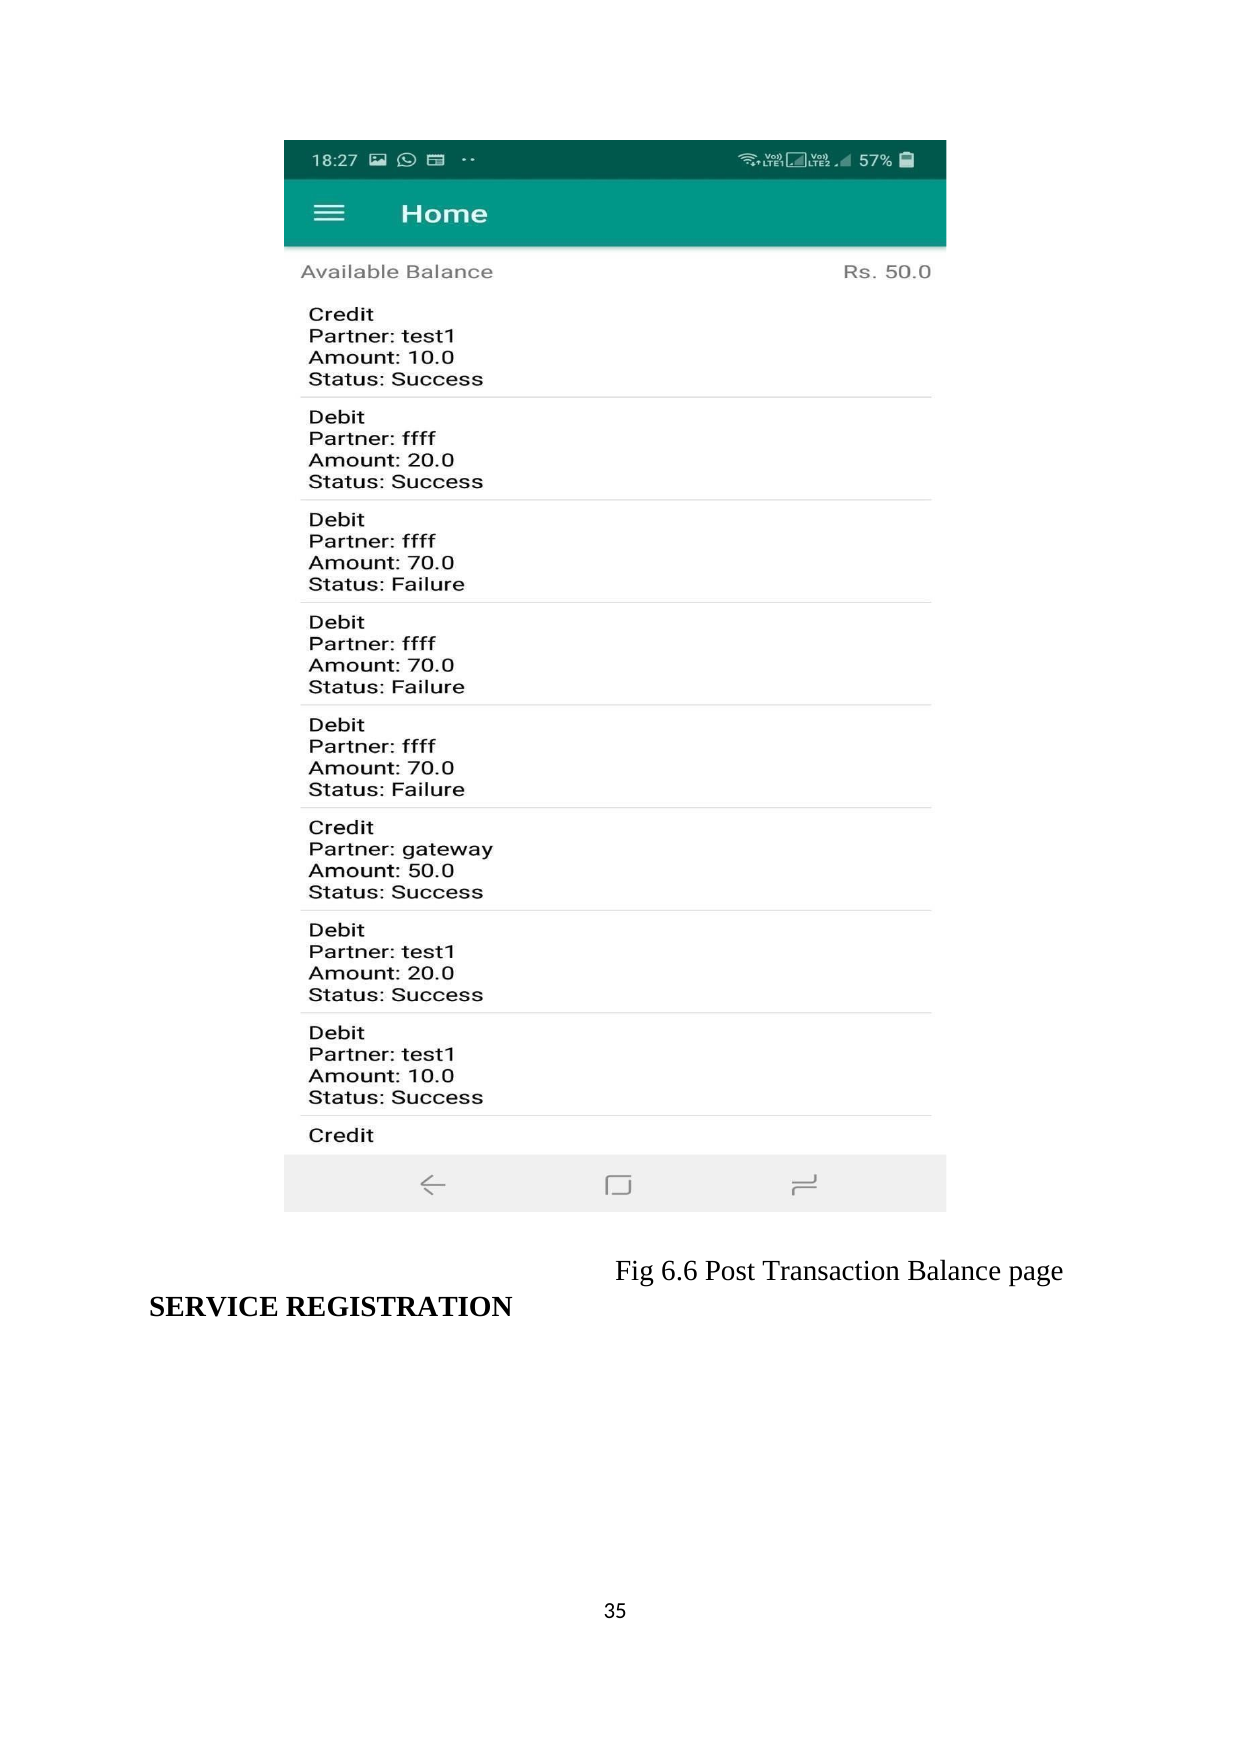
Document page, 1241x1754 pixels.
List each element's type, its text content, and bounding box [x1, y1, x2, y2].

picture [284, 140, 947, 1212]
text SERVICE REGISTRATION [149, 1289, 1092, 1323]
text Fig 6.6 Post Transaction Balance page [96, 1253, 1063, 1286]
